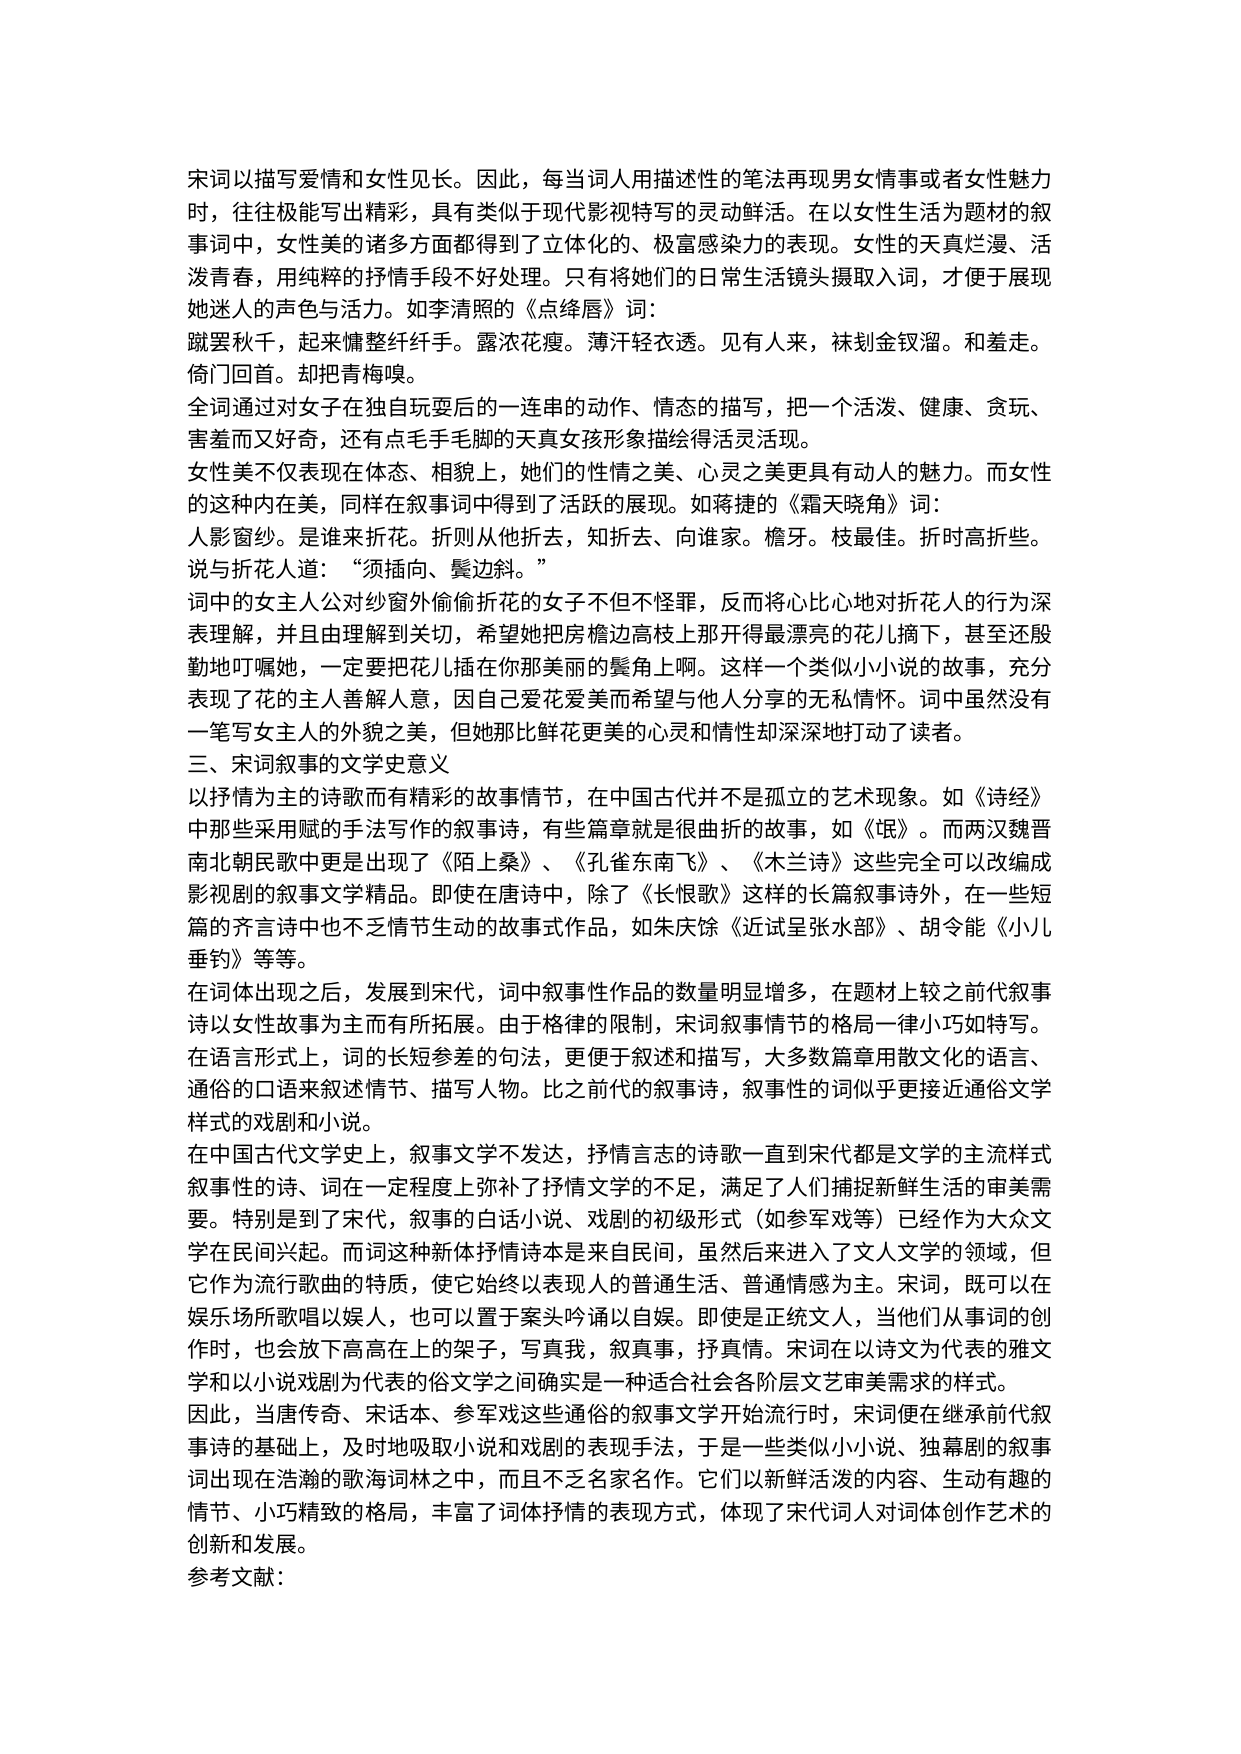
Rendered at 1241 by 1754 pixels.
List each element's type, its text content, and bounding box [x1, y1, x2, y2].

text 词中的女主人公对纱窗外偷偷折花的女子不但不怪罪，反而将心比心地对折花人的行为深表理解，并且由理解到关切，希望她把房檐边高枝上那开得最漂亮的花儿摘下，甚至还殷勤地叮嘱她，一定要把花儿插在你那美丽的鬓角上啊。这样一个类似小小说的故事，充分表现了花的主人善解人意，因自己爱花爱美而希望与他人分享的无私情怀。词中虽然没有一笔写女主人的外貌之美，但她那比鲜花更美的心灵和情性却深深地打动了读者。 [187, 584, 1053, 747]
text 宋词以描写爱情和女性见长。因此，每当词人用描述性的笔法再现男女情事或者女性魅力时，往往极能写出精彩，具有类似于现代影视特写的灵动鲜活。在以女性生活为题材的叙事词中，女性美的诸多方面都得到了立体化的、极富感染力的表现。女性的天真烂漫、活泼青春，用纯粹的抒情手段不好处理。只有将她们的日常生活镜头摄取入词，才便于展现她迷人的声色与活力。如李清照的《点绛唇》词： [187, 162, 1053, 324]
text 三、宋词叙事的文学史意义 [187, 747, 1053, 779]
text 以抒情为主的诗歌而有精彩的故事情节，在中国古代并不是孤立的艺术现象。如《诗经》中那些采用赋的手法写作的叙事诗，有些篇章就是很曲折的故事，如《氓》。而两汉魏晋南北朝民歌中更是出现了《陌上桑》、《孔雀东南飞》、《木兰诗》这些完全可以改编成影视剧的叙事文学精品。即使在唐诗中，除了《长恨歌》这样的长篇叙事诗外，在一些短篇的齐言诗中也不乏情节生动的故事式作品，如朱庆馀《近试呈张水部》、胡令能《小儿垂钓》等等。 [187, 779, 1053, 974]
text 人影窗纱。是谁来折花。折则从他折去，知折去、向谁家。檐牙。枝最佳。折时高折些。说与折花人道：“须插向、鬓边斜。” [187, 519, 1053, 584]
text 因此，当唐传奇、宋话本、参军戏这些通俗的叙事文学开始流行时，宋词便在继承前代叙事诗的基础上，及时地吸取小说和戏剧的表现手法，于是一些类似小小说、独幕剧的叙事词出现在浩瀚的歌海词林之中，而且不乏名家名作。它们以新鲜活泼的内容、生动有趣的情节、小巧精致的格局，丰富了词体抒情的表现方式，体现了宋代词人对词体创作艺术的创新和发展。 [187, 1397, 1053, 1559]
text 蹴罢秋千，起来慵整纤纤手。露浓花瘦。薄汗轻衣透。见有人来，袜刬金钗溜。和羞走。倚门回首。却把青梅嗅。 [187, 324, 1053, 389]
text 在中国古代文学史上，叙事文学不发达，抒情言志的诗歌一直到宋代都是文学的主流样式。叙事性的诗、词在一定程度上弥补了抒情文学的不足，满足了人们捕捉新鲜生活的审美需要。特别是到了宋代，叙事的白话小说、戏剧的初级形式（如参军戏等）已经作为大众文学在民间兴起。而词这种新体抒情诗本是来自民间，虽然后来进入了文人文学的领域，但它作为流行歌曲的特质，使它始终以表现人的普通生活、普通情感为主。宋词，既可以在娱乐场所歌唱以娱人，也可以置于案头吟诵以自娱。即使是正统文人，当他们从事词的创作时，也会放下高高在上的架子，写真我，叙真事，抒真情。宋词在以诗文为代表的雅文学和以小说戏剧为代表的俗文学之间确实是一种适合社会各阶层文艺审美需求的样式。 [187, 1137, 1053, 1397]
text 女性美不仅表现在体态、相貌上，她们的性情之美、心灵之美更具有动人的魅力。而女性的这种内在美，同样在叙事词中得到了活跃的展现。如蒋捷的《霜天晓角》词： [187, 454, 1053, 519]
text 全词通过对女子在独自玩耍后的一连串的动作、情态的描写，把一个活泼、健康、贪玩、害羞而又好奇，还有点毛手毛脚的天真女孩形象描绘得活灵活现。 [187, 389, 1053, 454]
text 参考文献： [187, 1559, 1053, 1592]
text 在词体出现之后，发展到宋代，词中叙事性作品的数量明显增多，在题材上较之前代叙事诗以女性故事为主而有所拓展。由于格律的限制，宋词叙事情节的格局一律小巧如特写。在语言形式上，词的长短参差的句法，更便于叙述和描写，大多数篇章用散文化的语言、通俗的口语来叙述情节、描写人物。比之前代的叙事诗，叙事性的词似乎更接近通俗文学样式的戏剧和小说。 [187, 974, 1053, 1137]
